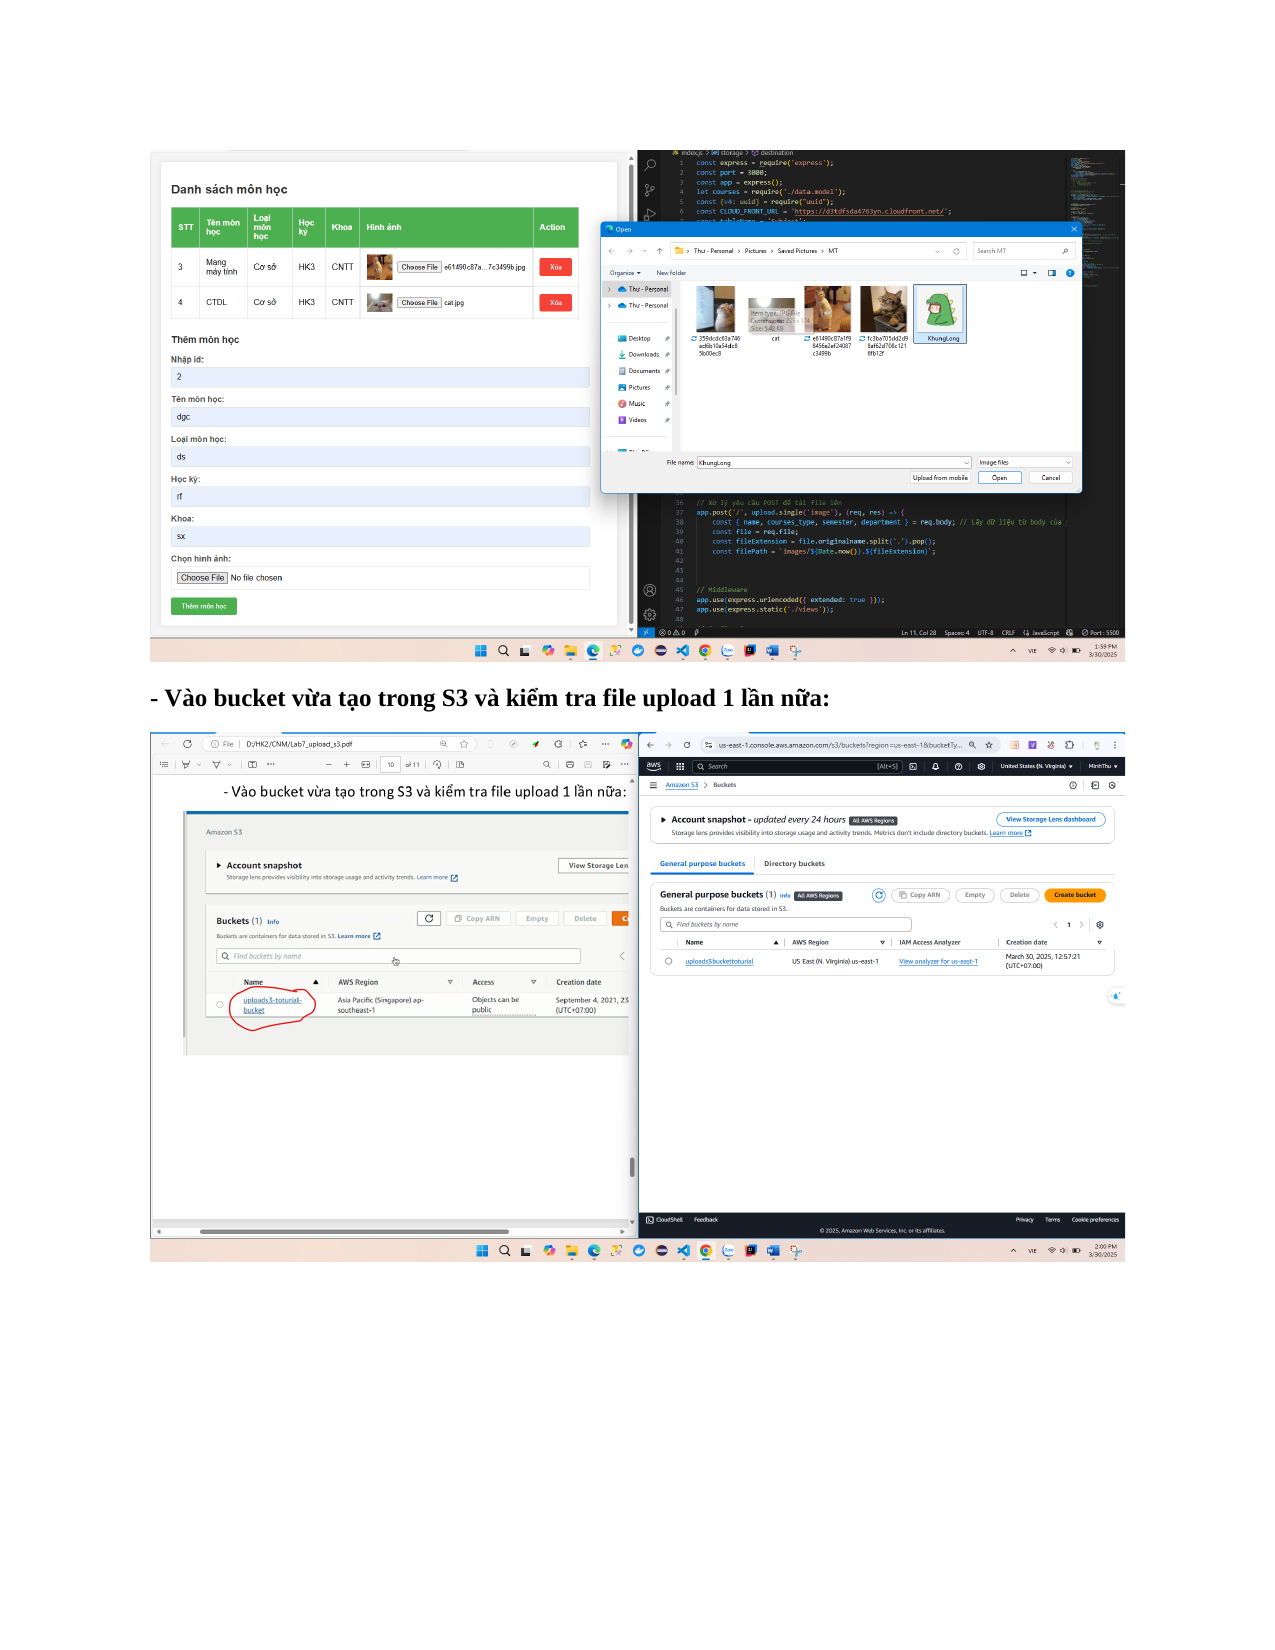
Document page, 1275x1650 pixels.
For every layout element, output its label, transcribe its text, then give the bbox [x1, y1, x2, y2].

text - Vào bucket vừa tạo trong S3 và kiểm tra file upload 1 lần nữa: [150, 683, 1125, 712]
picture [150, 732, 1125, 1262]
picture [150, 150, 1125, 662]
